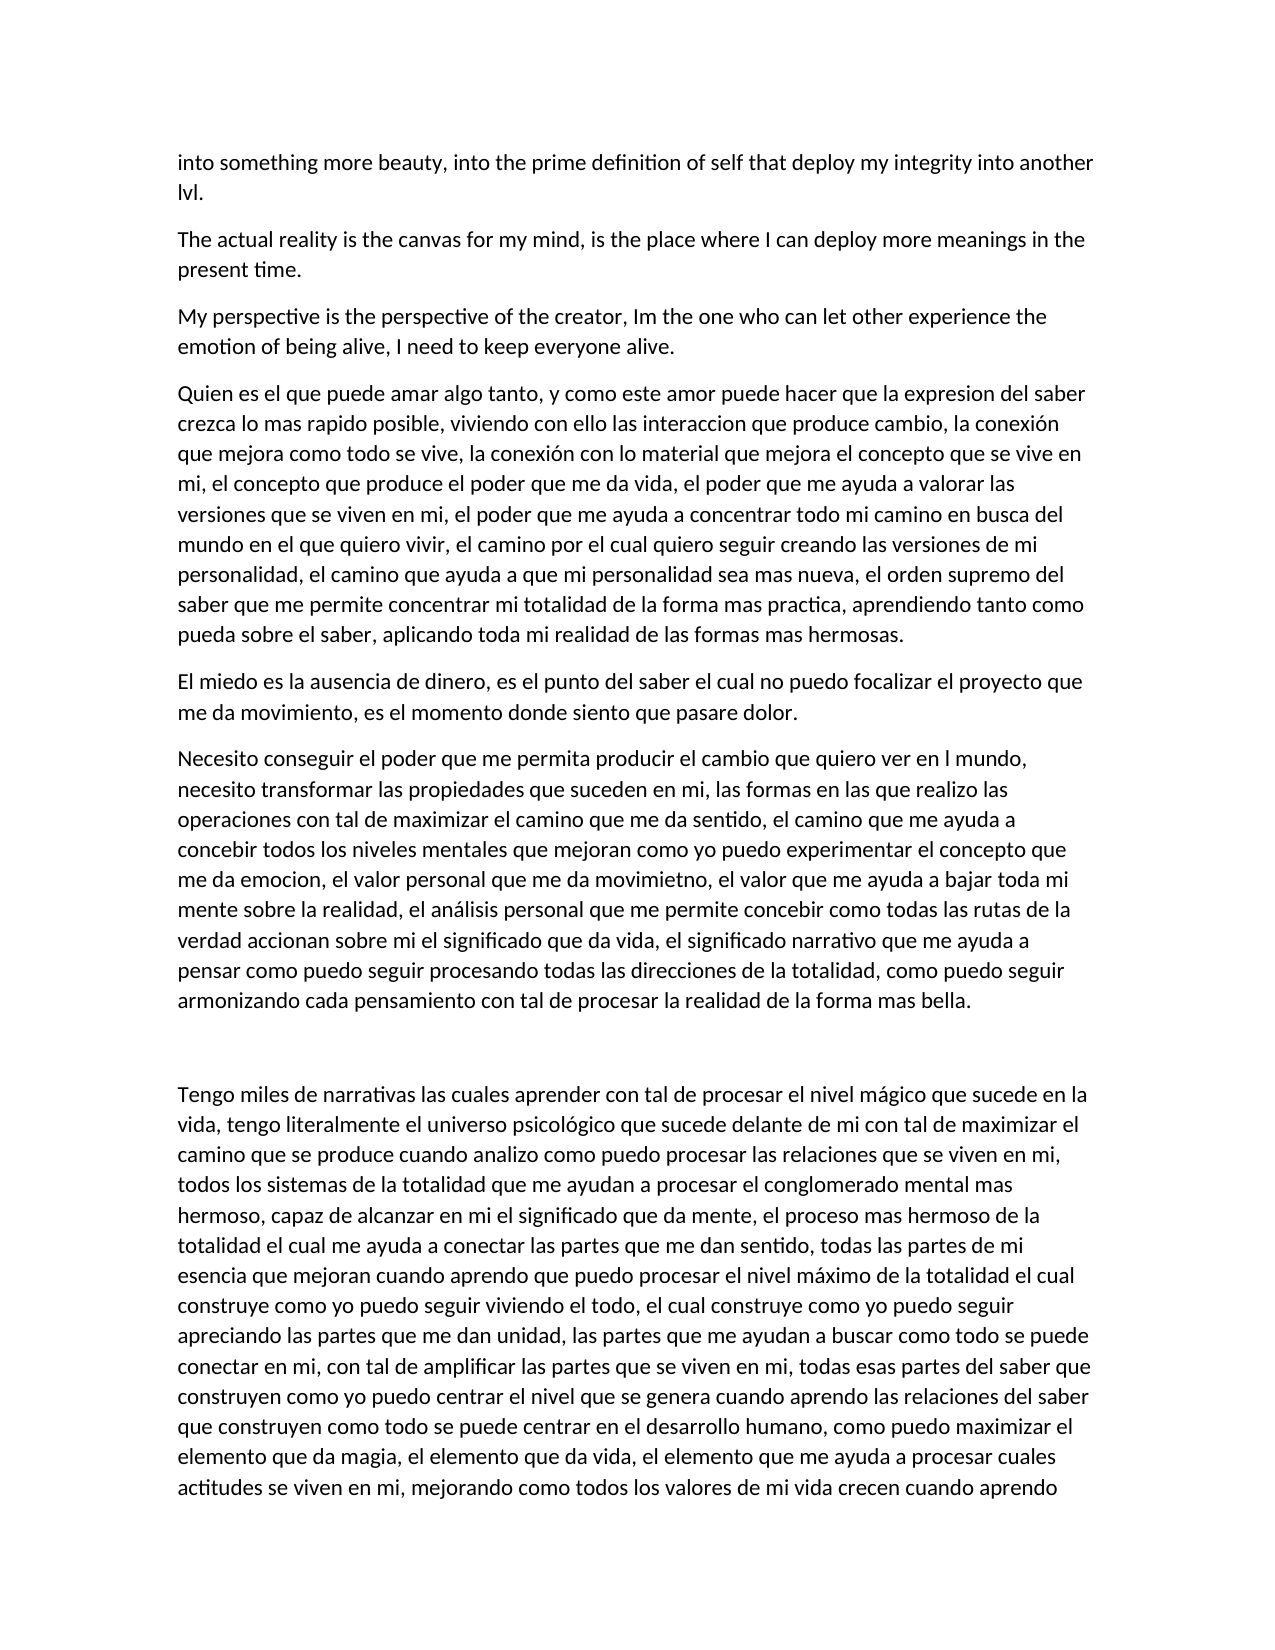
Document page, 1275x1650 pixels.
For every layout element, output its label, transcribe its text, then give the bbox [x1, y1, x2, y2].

text El miedo es la ausencia de dinero, es el punto del saber el cual no puedo focalizar el proyecto que me da movimiento, es el momento donde siento que pasare dolor. [177, 667, 1098, 726]
text Quien es el que puede amar algo tanto, y como este amor puede hacer que la expresion del saber crezca lo mas rapido posible, viviendo con ello las interaccion que produce cambio, la conexión que mejora como todo se vive, la conexión con lo material que mejora el concepto que se vive en mi, el concepto que produce el poder que me da vida, el poder que me ayuda a valorar las versiones que se viven en mi, el poder que me ayuda a concentrar todo mi camino en busca del mundo en el que quiero vivir, el camino por el cual quiero seguir creando las versiones de mi personalidad, el camino que ayuda a que mi personalidad sea mas nueva, el orden supremo del saber que me permite concentrar mi totalidad de la forma mas practica, aprendiendo tanto como pueda sobre el saber, aplicando toda mi realidad de las formas mas hermosas. [177, 379, 1098, 648]
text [177, 148, 1098, 206]
text My perspective is the perspective of the creator, Im the one who can let other experience the emotion of being alive, I need to keep everyone alive. [177, 302, 1098, 360]
text Necesito conseguir el poder que me permita producir el cambio que quiero ver en l mundo, necesito transformar las propiedades que suceden en mi, las formas en las que realizo las operaciones con tal de maximizar el camino que me da sentido, el camino que me ayuda a concebir todos los niveles mentales que mejoran como yo puedo experimentar el concepto que me da emocion, el valor personal que me da movimietno, el valor que me ayuda a bajar toda mi mente sobre la realidad, el análisis personal que me permite concebir como todas las rutas de la verdad accionan sobre mi el significado que da vida, el significado narrativo que me ayuda a pensar como puedo seguir procesando todas las direcciones de la totalidad, como puedo seguir armonizando cada pensamiento con tal de procesar la realidad de la forma mas bella. [177, 744, 1098, 1014]
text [177, 1080, 1098, 1501]
text The actual reality is the canvas for my mind, is the place where I can deploy more meanings in the present time. [177, 225, 1098, 283]
